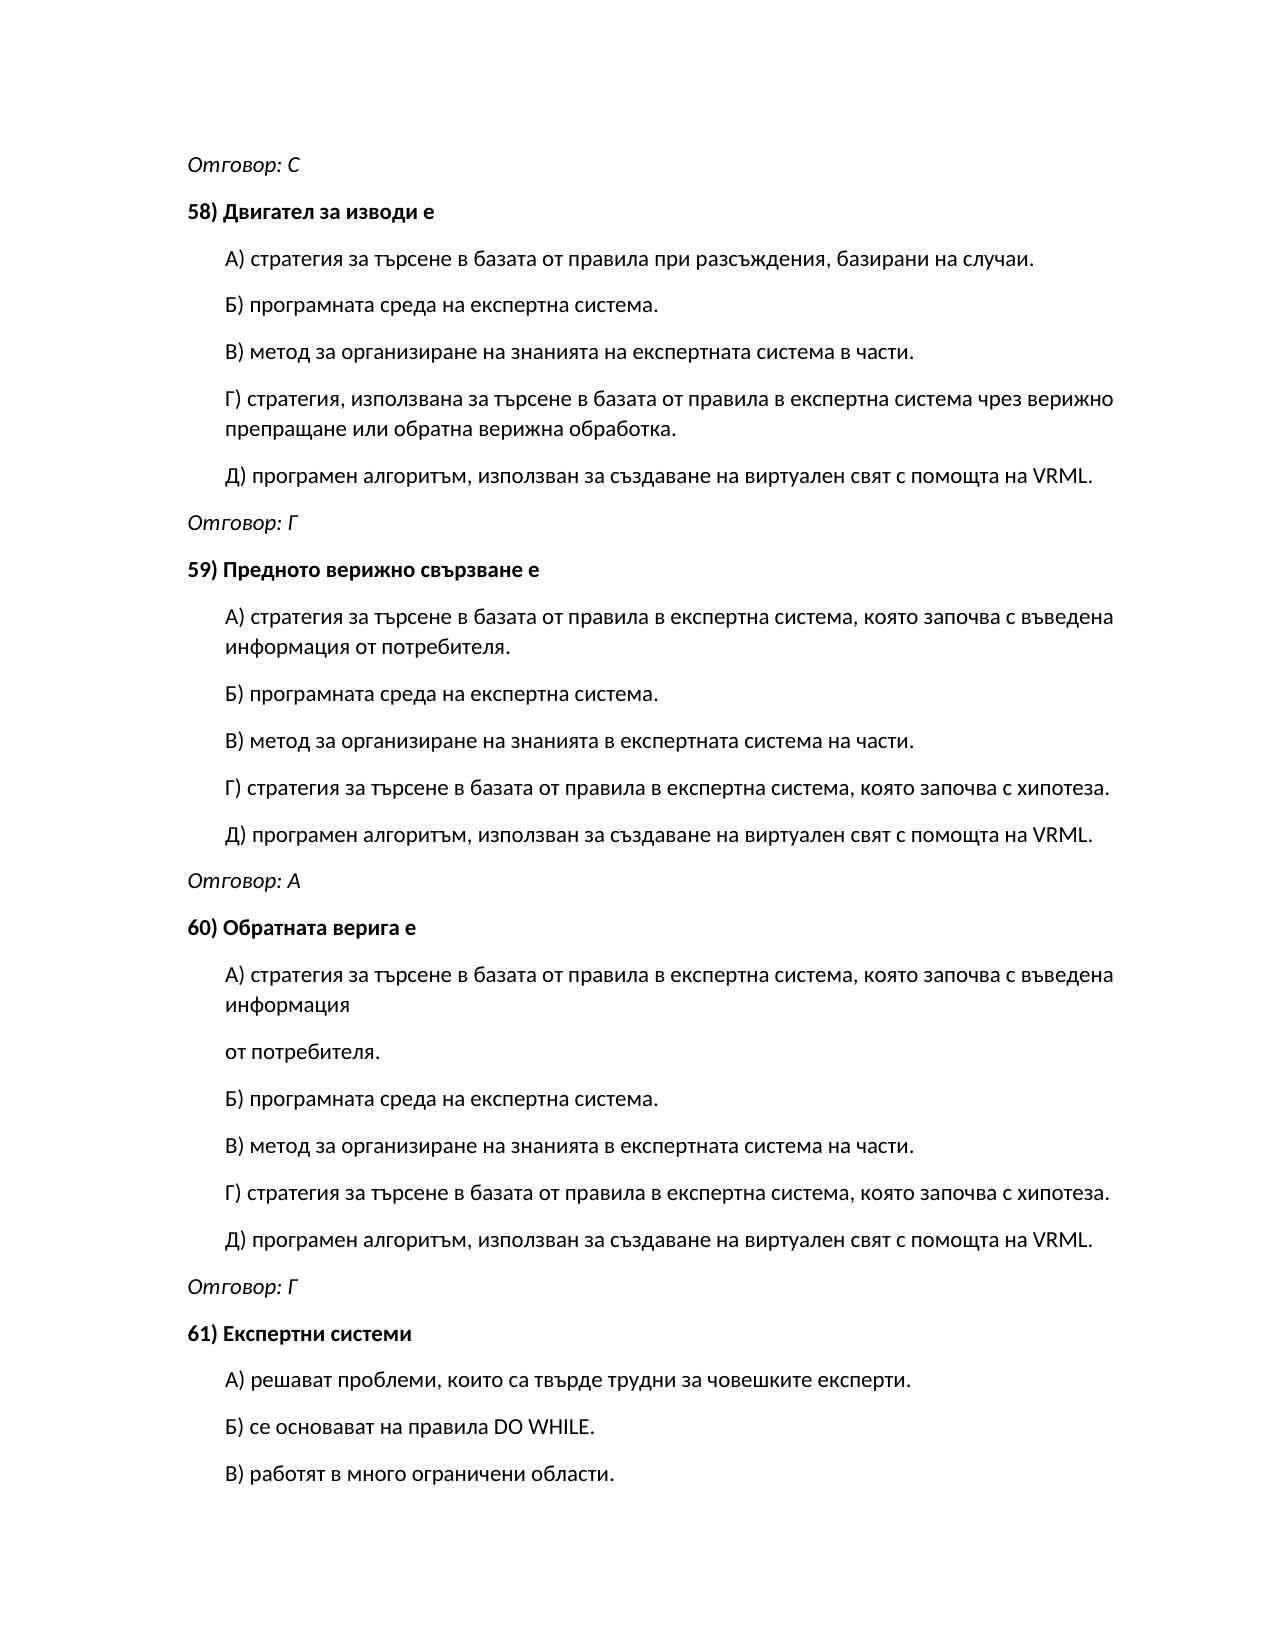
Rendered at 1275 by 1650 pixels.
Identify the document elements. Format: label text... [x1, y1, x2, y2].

text 58) Двигател за изводи е [187, 197, 1125, 225]
text Д) програмен алгоритъм, използван за създаване на виртуален свят с помощта на VRML. [225, 820, 1125, 848]
text 61) Експертни системи [187, 1319, 1125, 1347]
text Отговор: Г [187, 1272, 1125, 1300]
text Д) програмен алгоритъм, използван за създаване на виртуален свят с помощта на VRML. [225, 1225, 1125, 1253]
text А) стратегия за търсене в базата от правила в експертна система, която започва с въведена информация от потребителя. [225, 602, 1125, 660]
text Г) стратегия за търсене в базата от правила в експертна система, която започва с хипотеза. [225, 773, 1125, 801]
text Д) програмен алгоритъм, използван за създаване на виртуален свят с помощта на VRML. [225, 461, 1125, 489]
text Б) се основават на правила DO WHILE. [225, 1412, 1125, 1441]
text А) стратегия за търсене в базата от правила в експертна система, която започва с въведена информация [225, 960, 1125, 1019]
text Б) програмната среда на експертна система. [225, 679, 1125, 707]
text от потребителя. [225, 1037, 1125, 1066]
text А) стратегия за търсене в базата от правила при разсъждения, базирани на случаи. [225, 244, 1125, 272]
text Г) стратегия за търсене в базата от правила в експертна система, която започва с хипотеза. [225, 1178, 1125, 1206]
text В) работят в много ограничени области. [225, 1459, 1125, 1487]
text 60) Обратната верига е [187, 913, 1125, 942]
text Отговор: C [187, 150, 1125, 178]
text Г) стратегия, използвана за търсене в базата от правила в експертна система чрез верижно препращане или обратна верижна обработка. [225, 384, 1125, 443]
text 59) Предното верижно свързване е [187, 555, 1125, 583]
text В) метод за организиране на знанията в експертната система на части. [225, 726, 1125, 754]
text В) метод за организиране на знанията в експертната система на части. [225, 1131, 1125, 1159]
text Отговор: A [187, 867, 1125, 895]
text А) решават проблеми, които са твърде трудни за човешките експерти. [225, 1366, 1125, 1394]
text Б) програмната среда на експертна система. [225, 1084, 1125, 1112]
text Б) програмната среда на експертна система. [225, 291, 1125, 319]
text В) метод за организиране на знанията на експертната система в части. [225, 337, 1125, 366]
text Отговор: Г [187, 508, 1125, 536]
